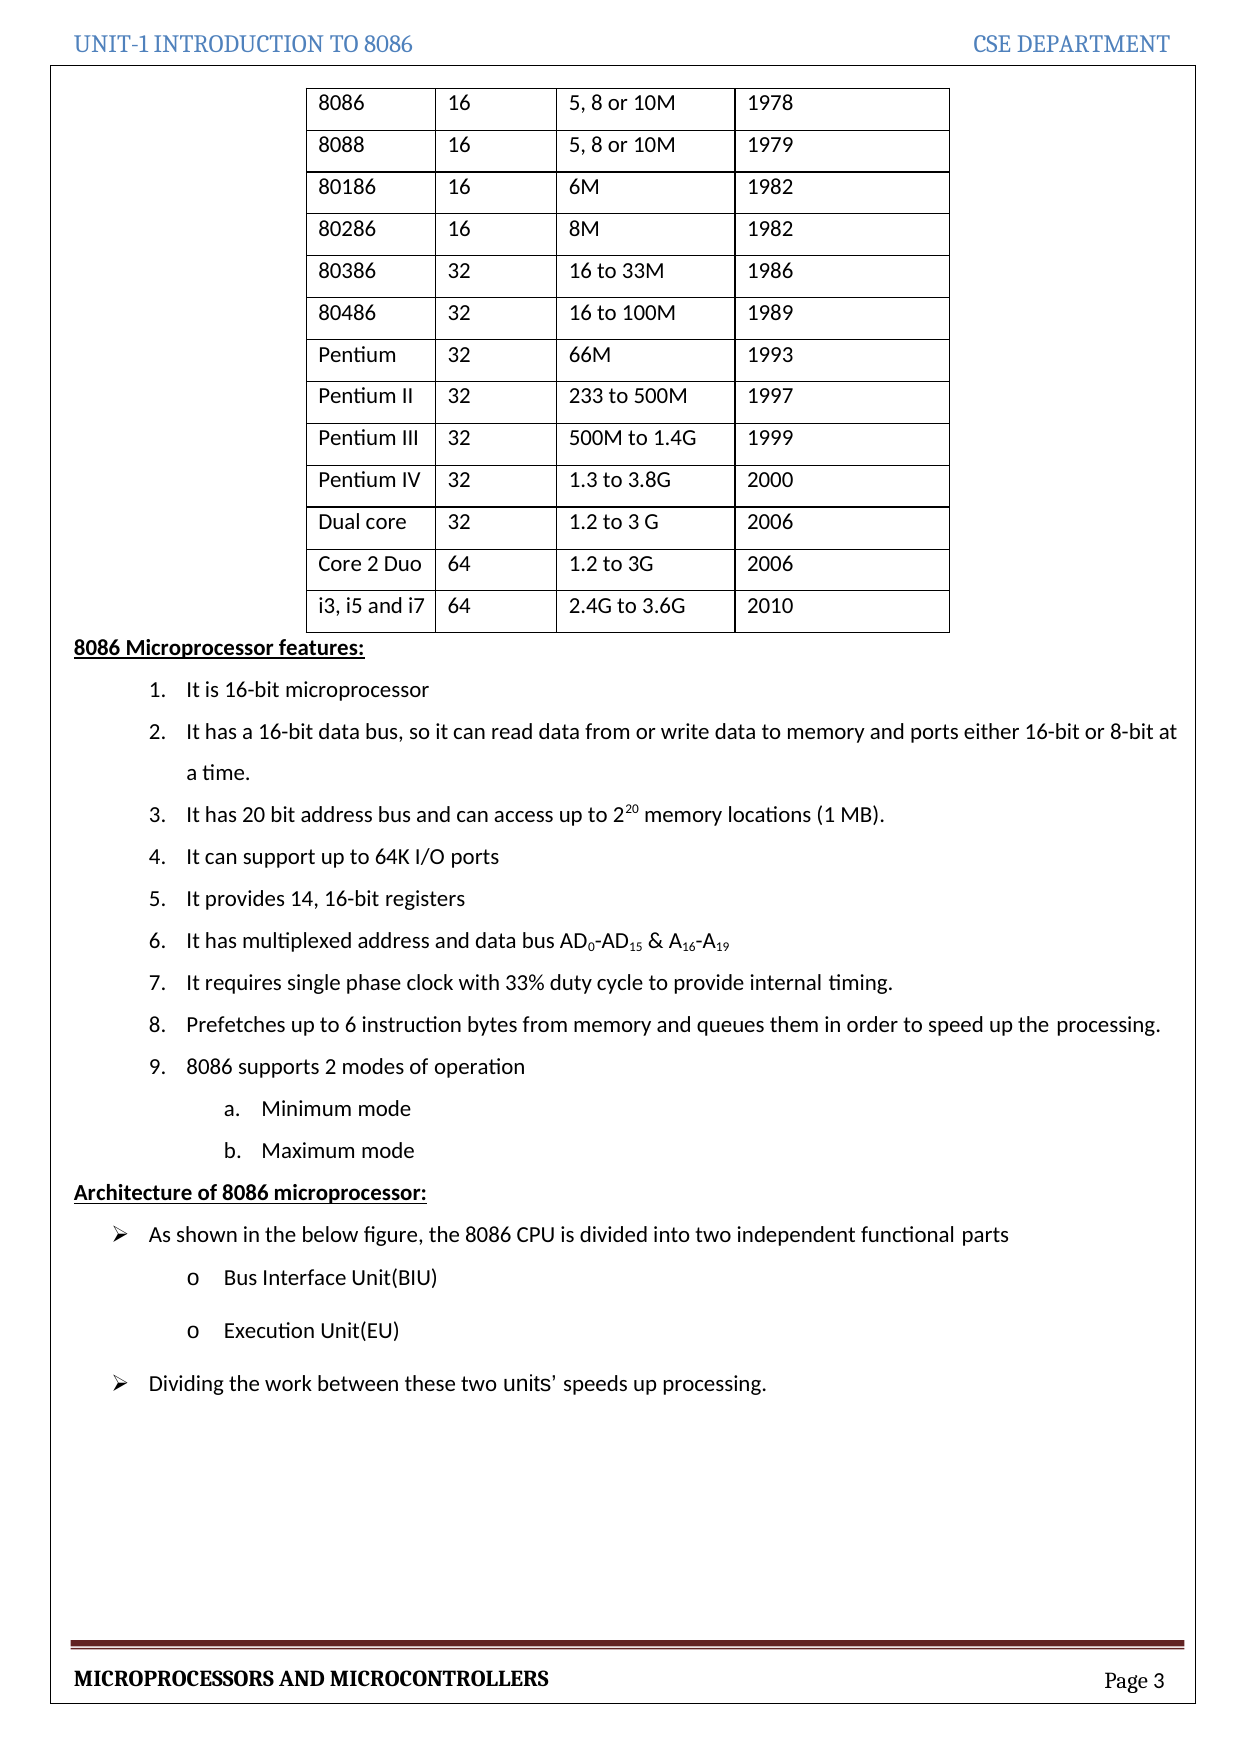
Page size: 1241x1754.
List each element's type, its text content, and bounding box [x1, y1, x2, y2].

table_cell 80186 [307, 173, 435, 213]
list Bus Interface Unit(BIU) [186, 1263, 1195, 1292]
table_cell 6M [557, 173, 734, 213]
table_cell 1.2 to 3 G [557, 508, 734, 548]
table_cell 16 [436, 214, 556, 255]
table_cell 16 to 33M [557, 256, 734, 297]
table_cell 8088 [307, 131, 435, 171]
list It can support up to 64K I/O ports [149, 842, 1195, 870]
table_cell 1999 [736, 424, 949, 464]
list It has a 16-bit data bus, so it can read data from or write data to memory and ports either 16-bit or 8-bit at a time. [149, 717, 1180, 786]
table_cell 1997 [736, 382, 949, 423]
table_cell 32 [436, 508, 556, 548]
table_cell 8M [557, 214, 734, 255]
list It requires single phase clock with 33% duty cycle to provide internal timing. [149, 968, 1195, 997]
table_cell 2006 [736, 508, 949, 548]
table_cell 16 [436, 131, 556, 171]
table_cell 2006 [736, 550, 949, 590]
table_cell 80386 [307, 256, 435, 297]
table_cell 32 [436, 256, 556, 297]
table_cell 1986 [736, 256, 949, 297]
table_cell Pentium II [307, 382, 435, 423]
table_cell 1979 [736, 131, 949, 171]
list Execution Unit(EU) [186, 1316, 1195, 1346]
table_cell 32 [436, 424, 556, 464]
table_cell 32 [436, 298, 556, 339]
table_cell 1989 [736, 298, 949, 339]
table_cell Pentium [307, 340, 435, 381]
list Maximum mode [224, 1136, 1195, 1164]
table_cell 32 [436, 382, 556, 423]
list 8086 supports 2 modes of operation [149, 1052, 1195, 1080]
table_cell i3, i5 and i7 [307, 591, 435, 632]
table_cell 32 [436, 466, 556, 506]
table_cell 233 to 500M [557, 382, 734, 423]
table_cell 80486 [307, 298, 435, 339]
table_cell 80286 [307, 214, 435, 255]
table_header 16 [436, 89, 556, 129]
table_cell 1.3 to 3.8G [557, 466, 734, 506]
list It has multiplexed address and data bus AD0-AD15 & A16-A19 [149, 926, 1195, 954]
text 8086 Microprocessor features: [74, 633, 1195, 661]
table_cell 64 [436, 591, 556, 632]
table_cell 64 [436, 550, 556, 590]
table_cell Pentium III [307, 424, 435, 464]
list Prefetches up to 6 instruction bytes from memory and queues them in order to speed up the processing. [149, 1011, 1195, 1038]
table_cell Core 2 Duo [307, 550, 435, 590]
table_cell 500M to 1.4G [557, 424, 734, 464]
table_header 5, 8 or 10M [557, 89, 734, 129]
table_header 8086 [307, 89, 435, 129]
table_cell Pentium IV [307, 466, 435, 506]
table_cell 16 to 100M [557, 298, 734, 339]
list It provides 14, 16-bit registers [149, 884, 1195, 912]
table_cell 16 [436, 173, 556, 213]
table_cell 1982 [736, 173, 949, 213]
table_cell 2000 [736, 466, 949, 506]
table_cell Dual core [307, 508, 435, 548]
text Architecture of 8086 microprocessor: [74, 1178, 1195, 1207]
list Minimum mode [224, 1094, 1195, 1122]
list As shown in the below figure, the 8086 CPU is divided into two independent functional parts [111, 1221, 1195, 1248]
table_cell 2010 [736, 591, 949, 632]
table_cell 1993 [736, 340, 949, 381]
table_header 1978 [736, 89, 949, 129]
table_cell 32 [436, 340, 556, 381]
table_cell 1982 [736, 214, 949, 255]
table_cell 5, 8 or 10M [557, 131, 734, 171]
list It has 20 bit address bus and can access up to 220 memory locations (1 MB). [149, 800, 1195, 828]
list It is 16-bit microprocessor [149, 675, 1195, 703]
table_cell 1.2 to 3G [557, 550, 734, 590]
table_cell 2.4G to 3.6G [557, 591, 734, 632]
table_cell 66M [557, 340, 734, 381]
list Dividing the work between these two units’ speeds up processing. [111, 1369, 1195, 1398]
